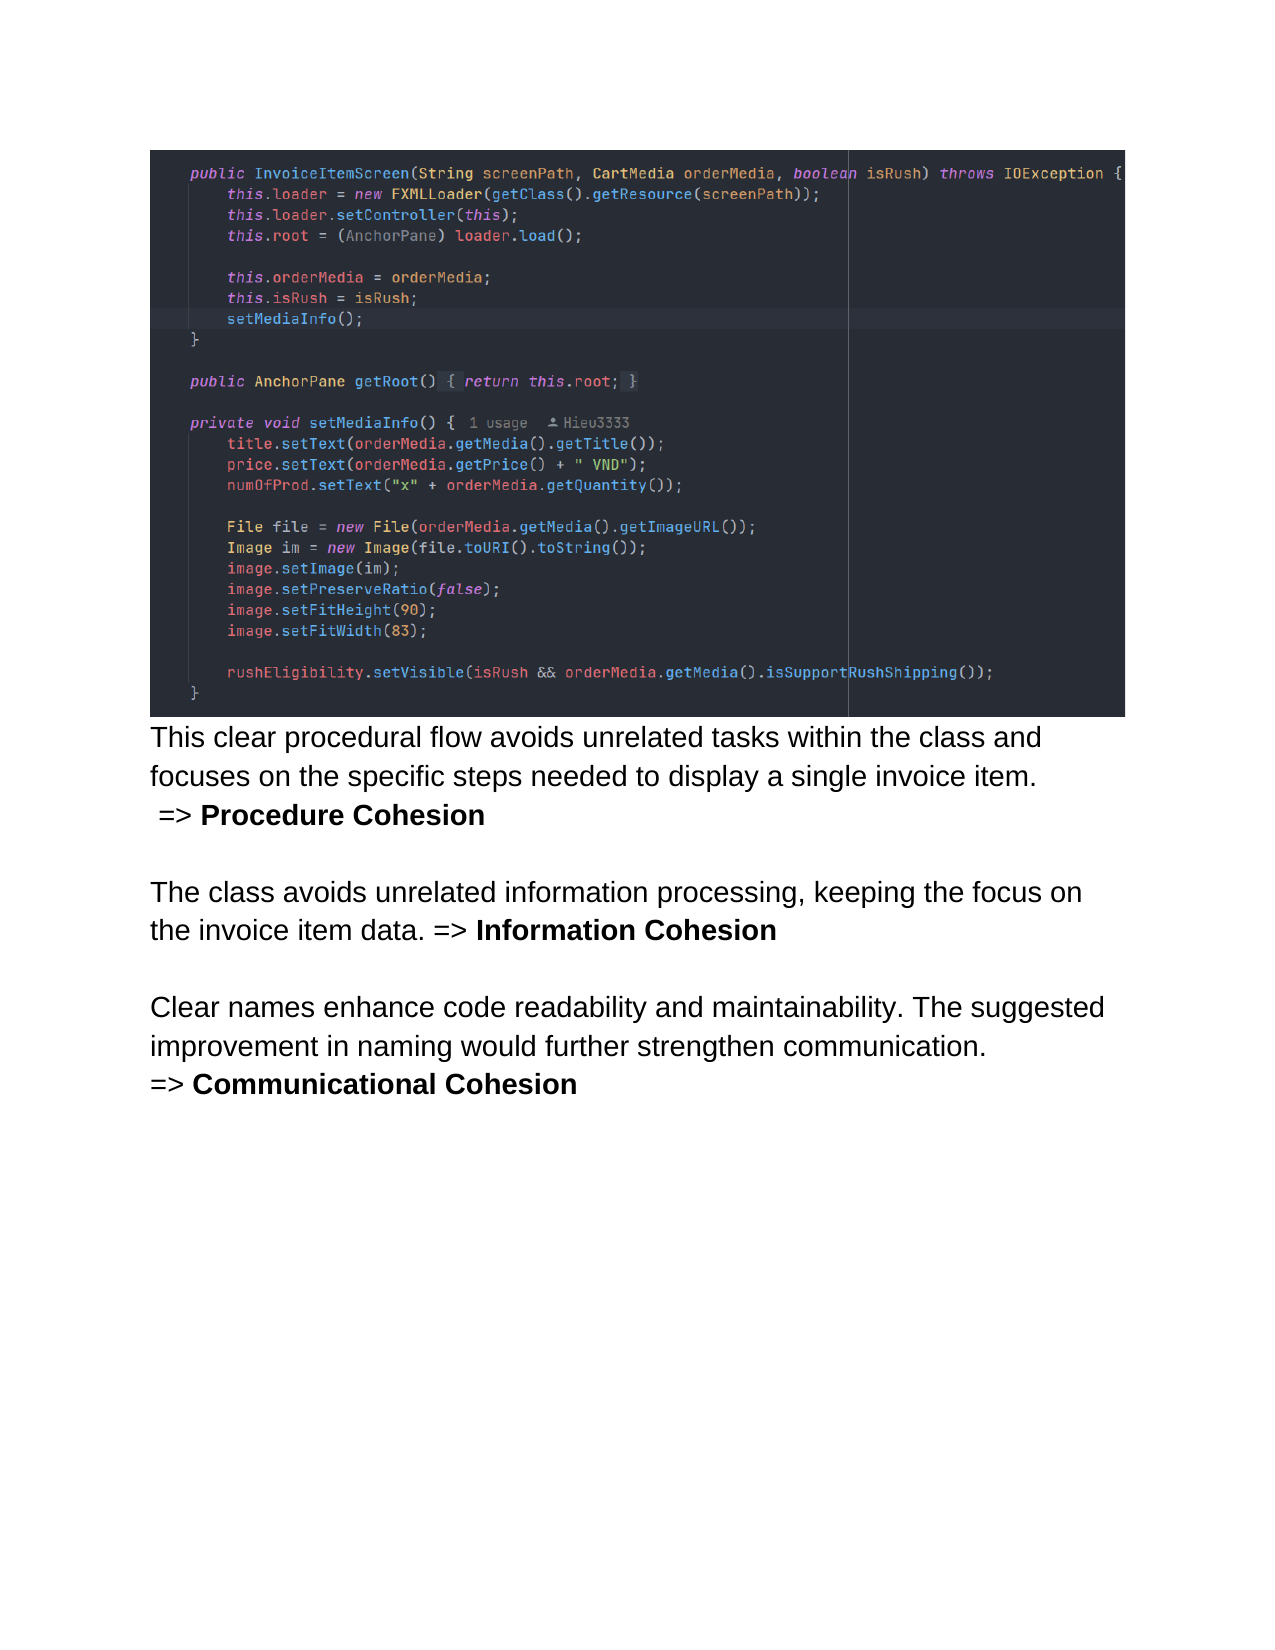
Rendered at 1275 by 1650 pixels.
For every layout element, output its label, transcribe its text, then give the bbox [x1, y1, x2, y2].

text The class avoids unrelated information processing, keeping the focus on the invoice item data. => Information Cohesion [150, 875, 1125, 947]
text => Communicational Cohesion [150, 1067, 1125, 1101]
picture [150, 150, 1125, 717]
text Clear names enhance code readability and maintainability. The suggested improvement in naming would further strengthen communication. [150, 990, 1125, 1062]
text This clear procedural flow avoids unrelated tasks within the class and focuses on the specific steps needed to display a single invoice item. [150, 721, 1125, 793]
text => Procedure Cohesion [150, 798, 1125, 831]
